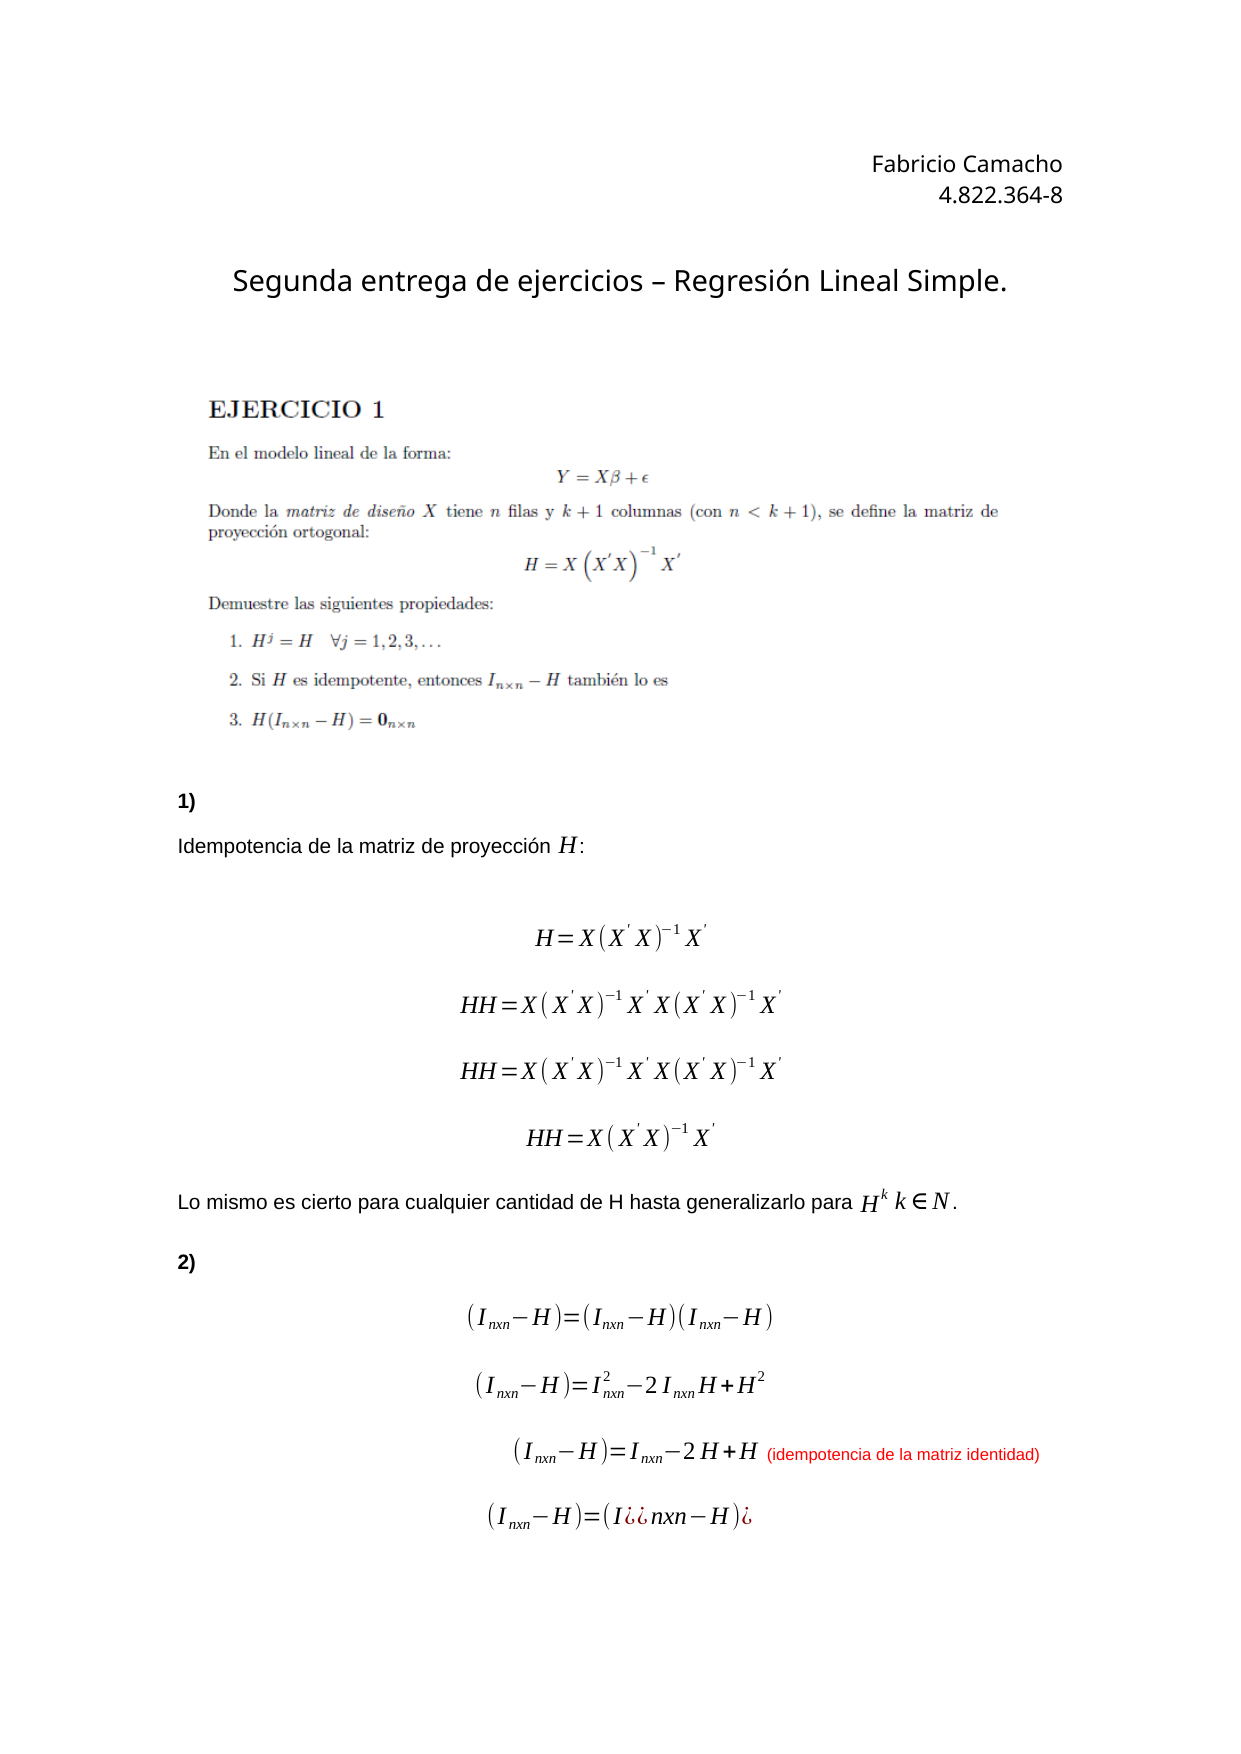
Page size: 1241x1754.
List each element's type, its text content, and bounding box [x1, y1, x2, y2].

list 2) [177, 1250, 1063, 1274]
list (idempotencia de la matriz identidad) [177, 1436, 1063, 1468]
text 4.822.364-8 [177, 179, 1063, 210]
text 1) [177, 789, 1063, 813]
list Lo mismo es cierto para cualquier cantidad de H hasta generalizarlo para . [177, 1186, 1063, 1217]
list Idempotencia de la matriz de proyección : [177, 832, 1063, 859]
text Segunda entrega de ejercicios – Regresión Lineal Simple. [177, 261, 1063, 300]
picture [177, 379, 1063, 770]
text Fabricio Camacho [177, 148, 1063, 179]
